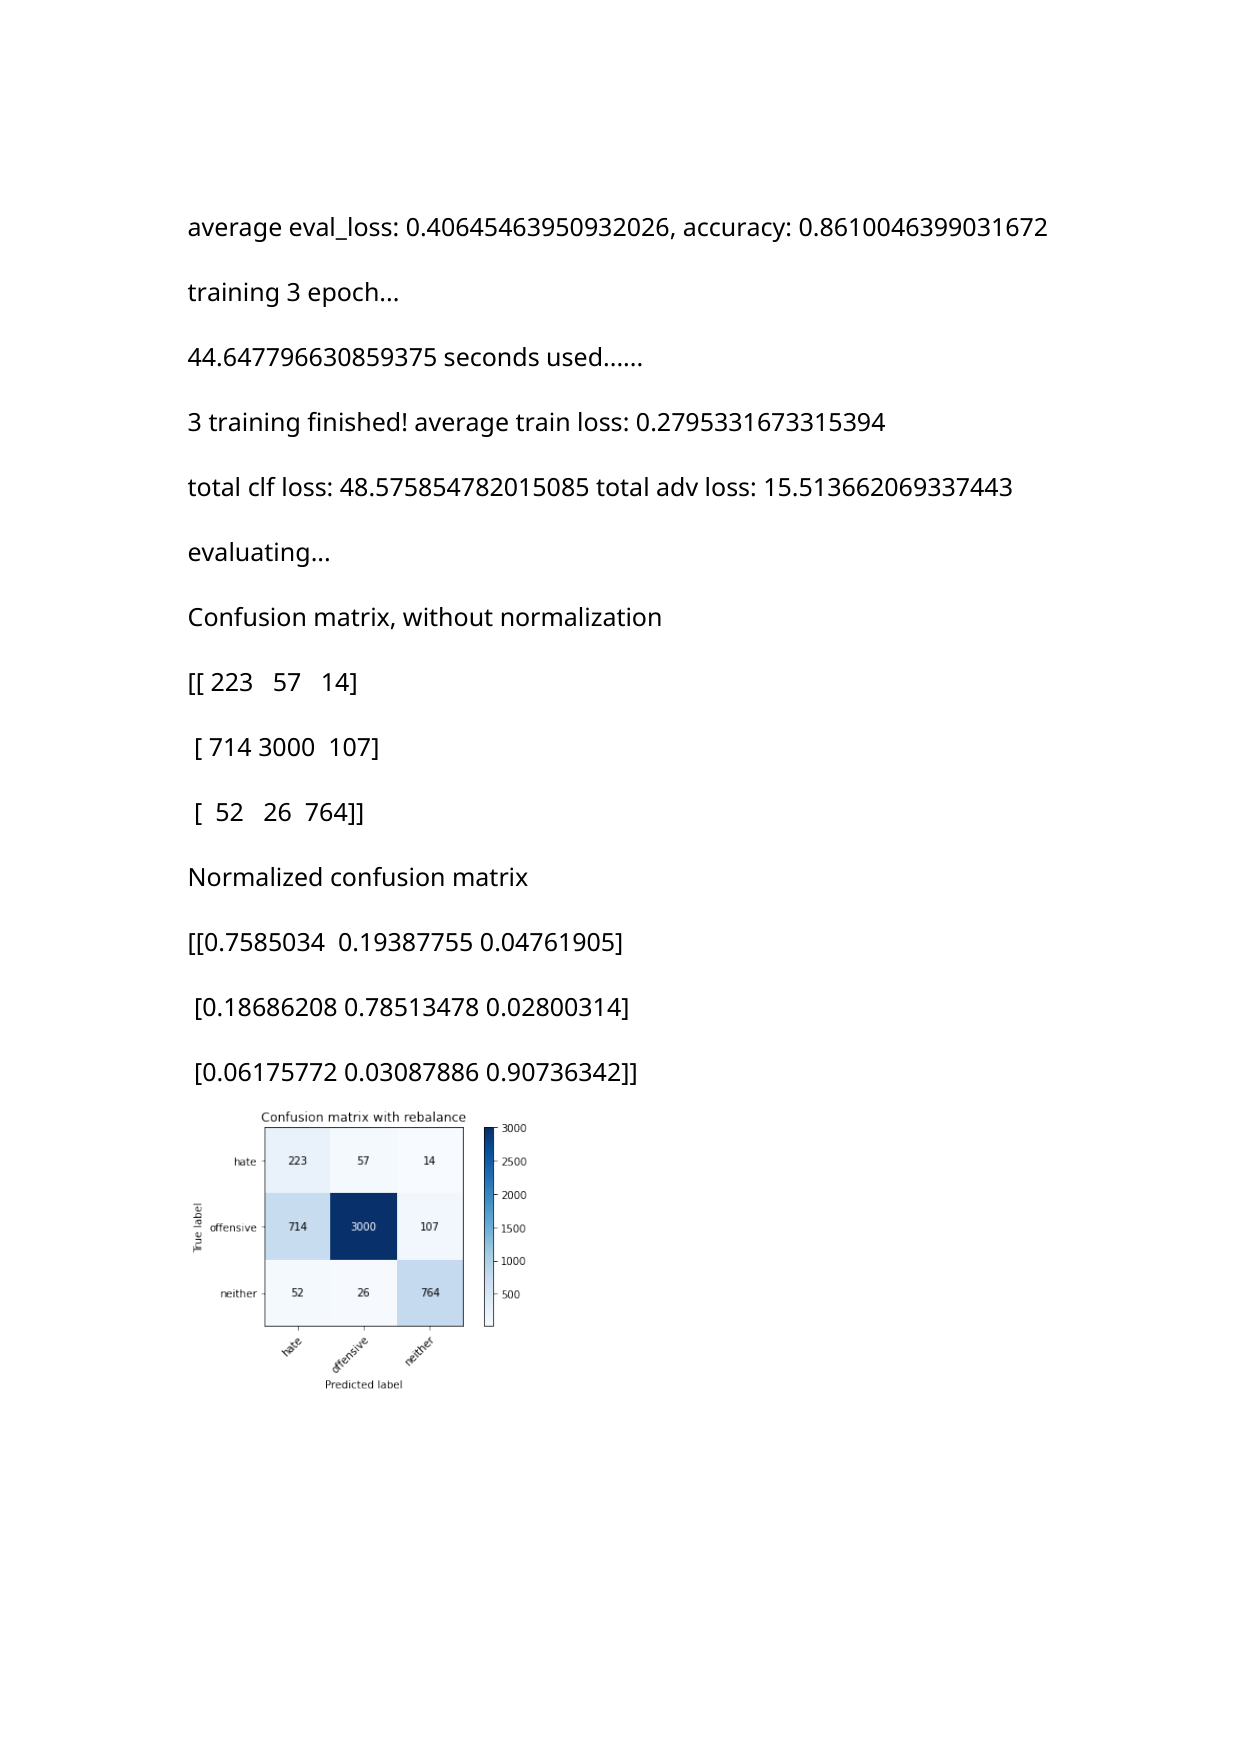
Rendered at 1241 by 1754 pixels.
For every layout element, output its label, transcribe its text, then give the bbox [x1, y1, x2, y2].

text evaluating... [187, 519, 1053, 584]
picture [187, 1105, 534, 1397]
text [0.06175772 0.03087886 0.90736342]] [187, 1039, 1053, 1104]
text [ 714 3000 107] [187, 714, 1053, 779]
text training 3 epoch... [187, 259, 1053, 324]
text total clf loss: 48.575854782015085 total adv loss: 15.513662069337443 [187, 454, 1053, 519]
text average eval_loss: 0.40645463950932026, accuracy: 0.8610046399031672 [187, 194, 1053, 259]
text [ 52 26 764]] [187, 779, 1053, 844]
text [[0.7585034 0.19387755 0.04761905] [187, 909, 1053, 974]
text 3 training finished! average train loss: 0.2795331673315394 [187, 389, 1053, 454]
text Normalized confusion matrix [187, 844, 1053, 909]
text [0.18686208 0.78513478 0.02800314] [187, 974, 1053, 1039]
text 44.647796630859375 seconds used...... [187, 324, 1053, 389]
text [[ 223 57 14] [187, 649, 1053, 714]
text Confusion matrix, without normalization [187, 584, 1053, 649]
